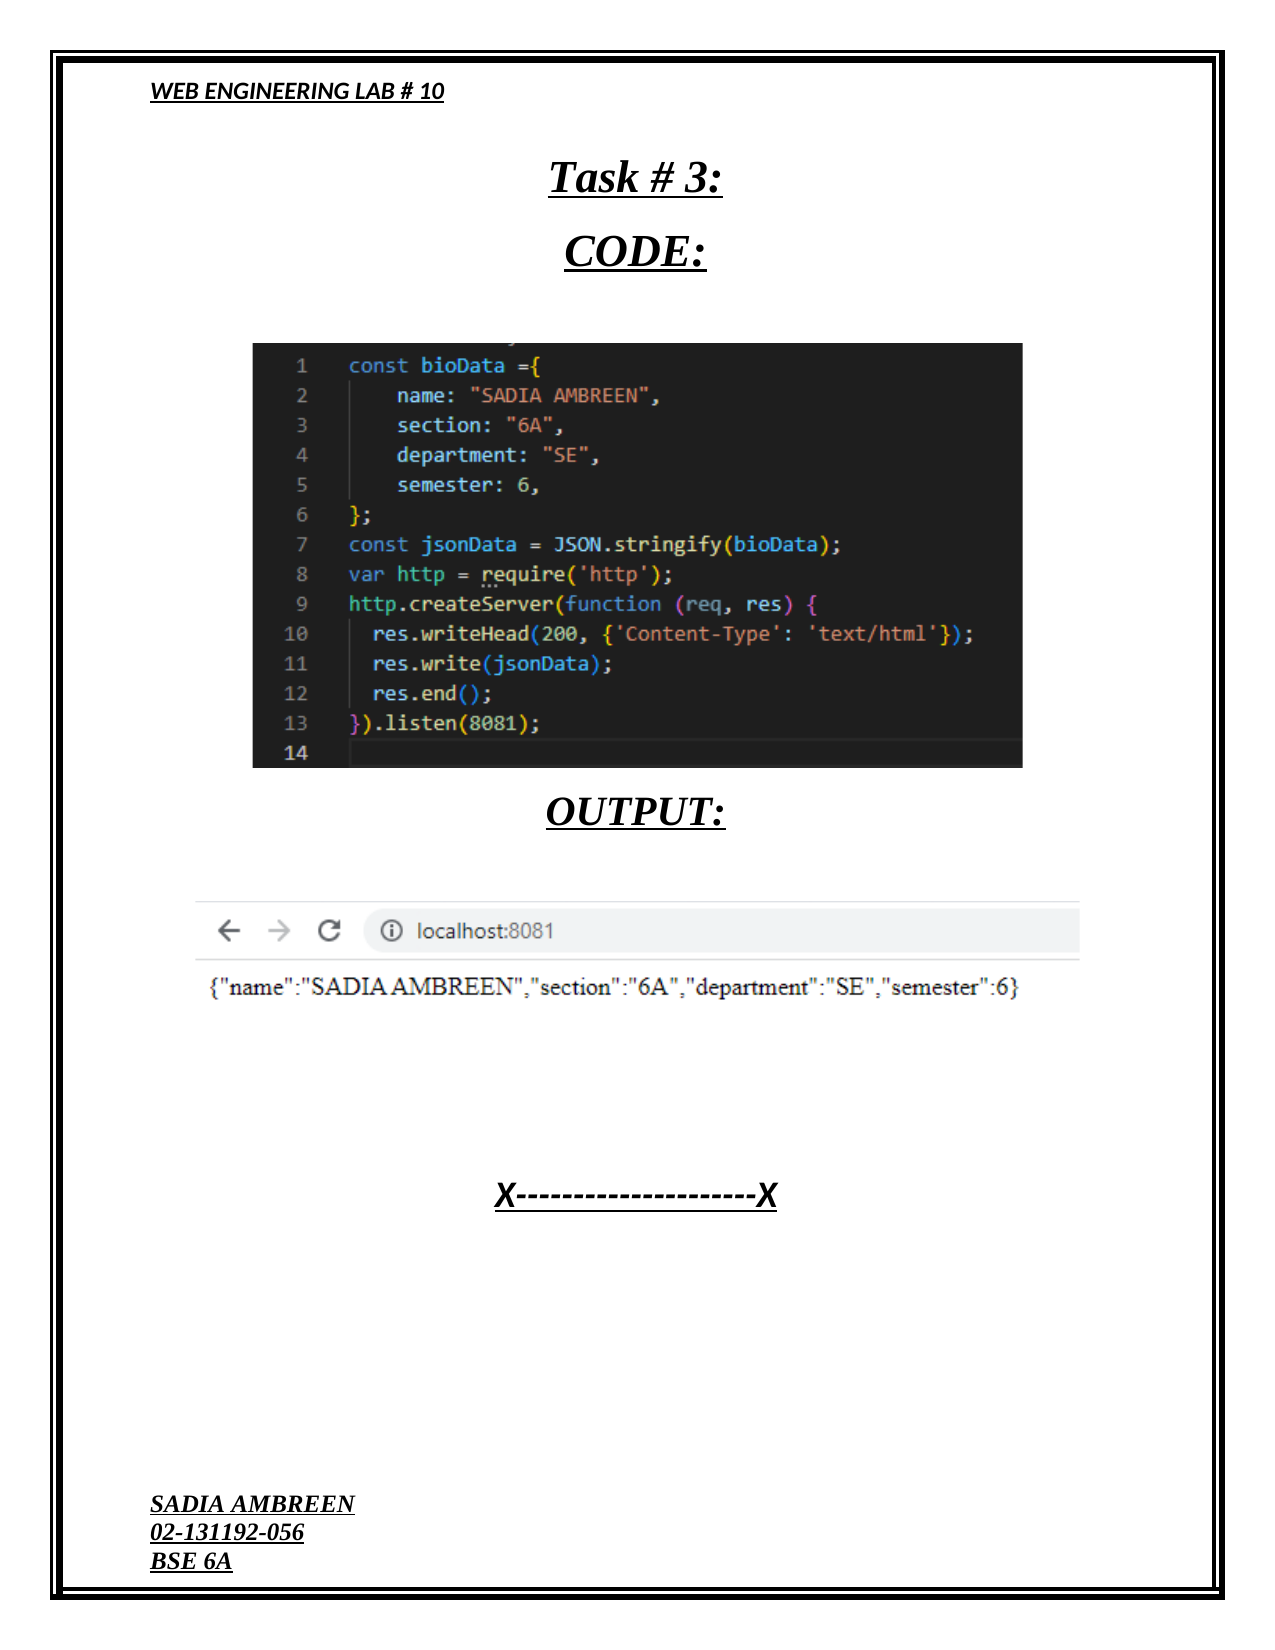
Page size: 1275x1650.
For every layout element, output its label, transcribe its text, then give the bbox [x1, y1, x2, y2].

text Task # 3: [150, 150, 1125, 203]
text OUTPUT: [150, 786, 1125, 834]
picture [195, 901, 1080, 1086]
text X---------------------X [150, 1171, 1125, 1217]
picture [252, 343, 1023, 768]
text CODE: [150, 223, 1125, 276]
